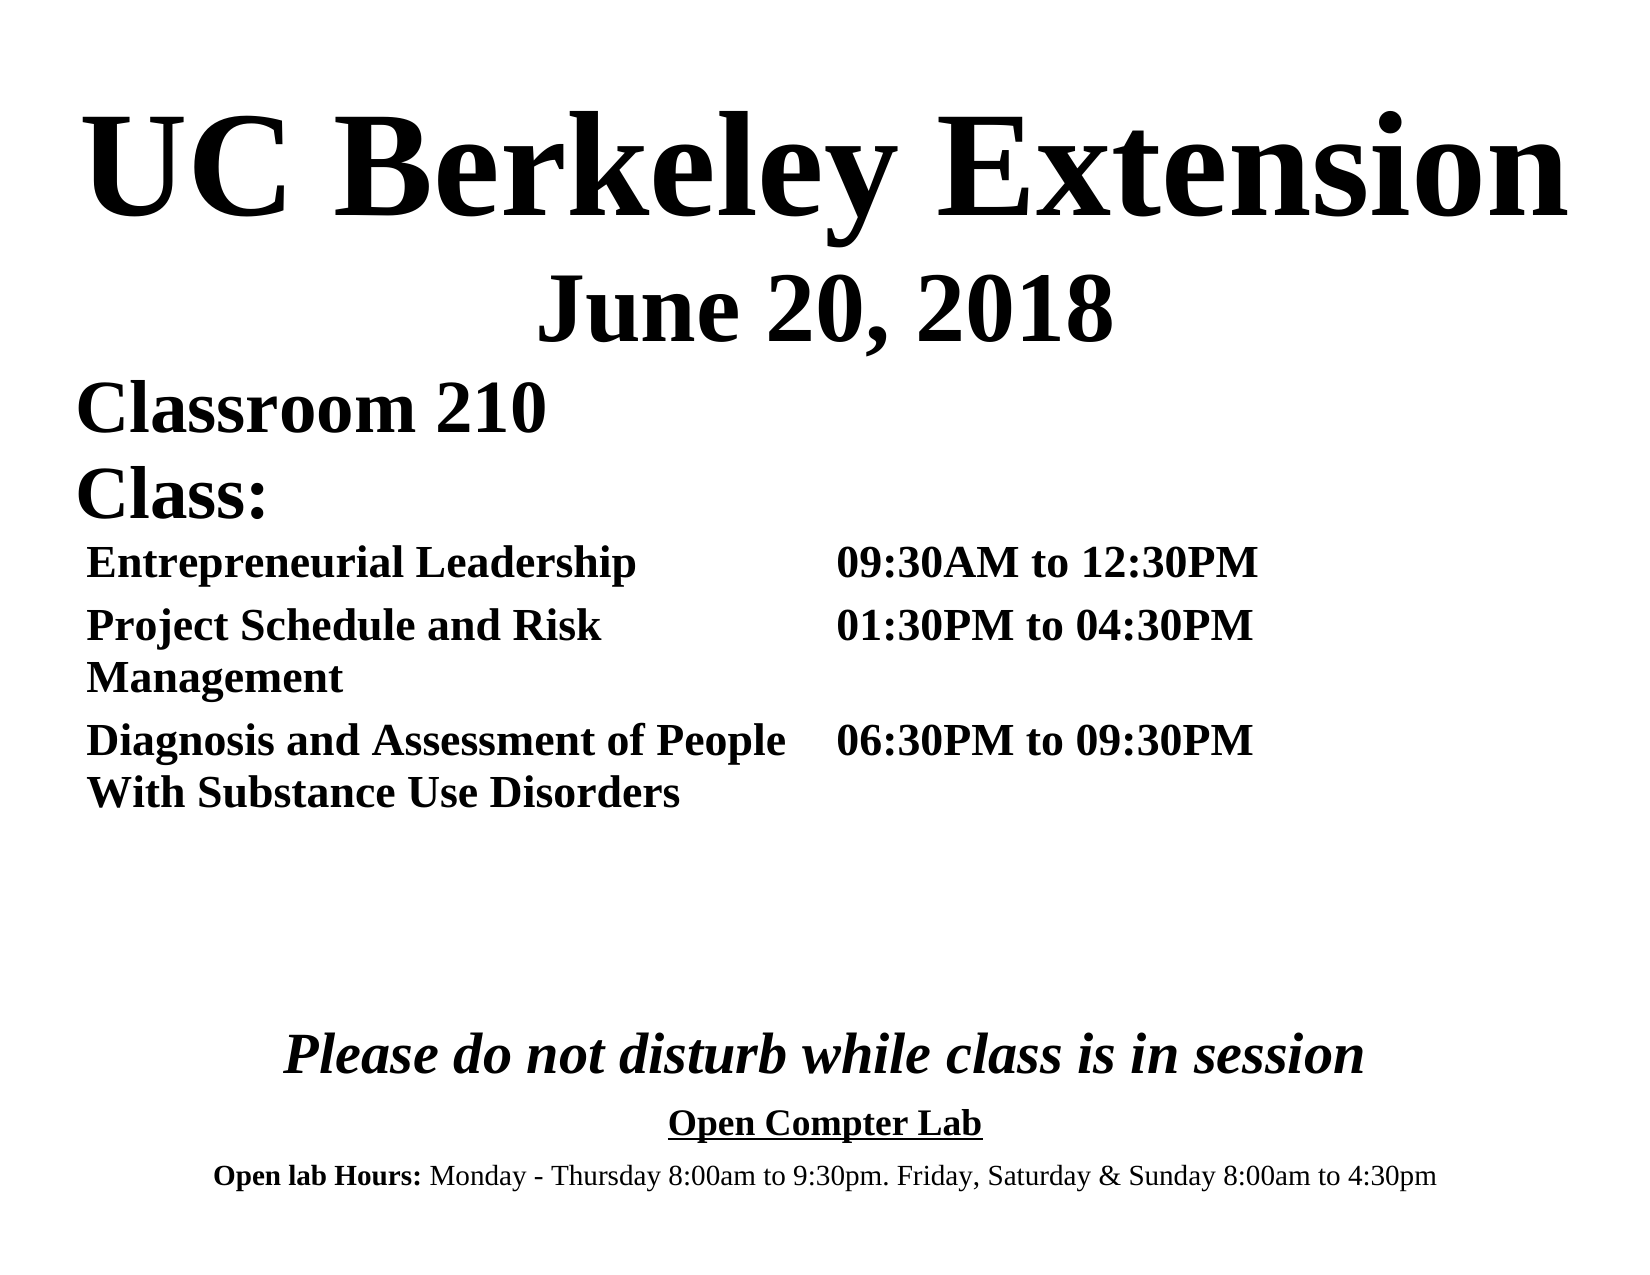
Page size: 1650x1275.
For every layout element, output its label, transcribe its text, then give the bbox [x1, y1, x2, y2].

text Class: [75, 449, 1575, 535]
table_cell Diagnosis and Assessment of People With Substance Use Disorders [75, 712, 825, 827]
text Classroom 210 [75, 362, 1575, 449]
text UC Berkeley Extension [75, 75, 1575, 247]
table_header 09:30AM to 12:30PM [825, 535, 1575, 597]
table_cell 01:30PM to 04:30PM [825, 597, 1575, 712]
text June 20, 2018 [75, 247, 1575, 362]
table_header Entrepreneurial Leadership [75, 535, 825, 597]
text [75, 827, 1575, 1191]
table_cell Project Schedule and Risk Management [75, 597, 825, 712]
table_cell 06:30PM to 09:30PM [825, 712, 1575, 827]
